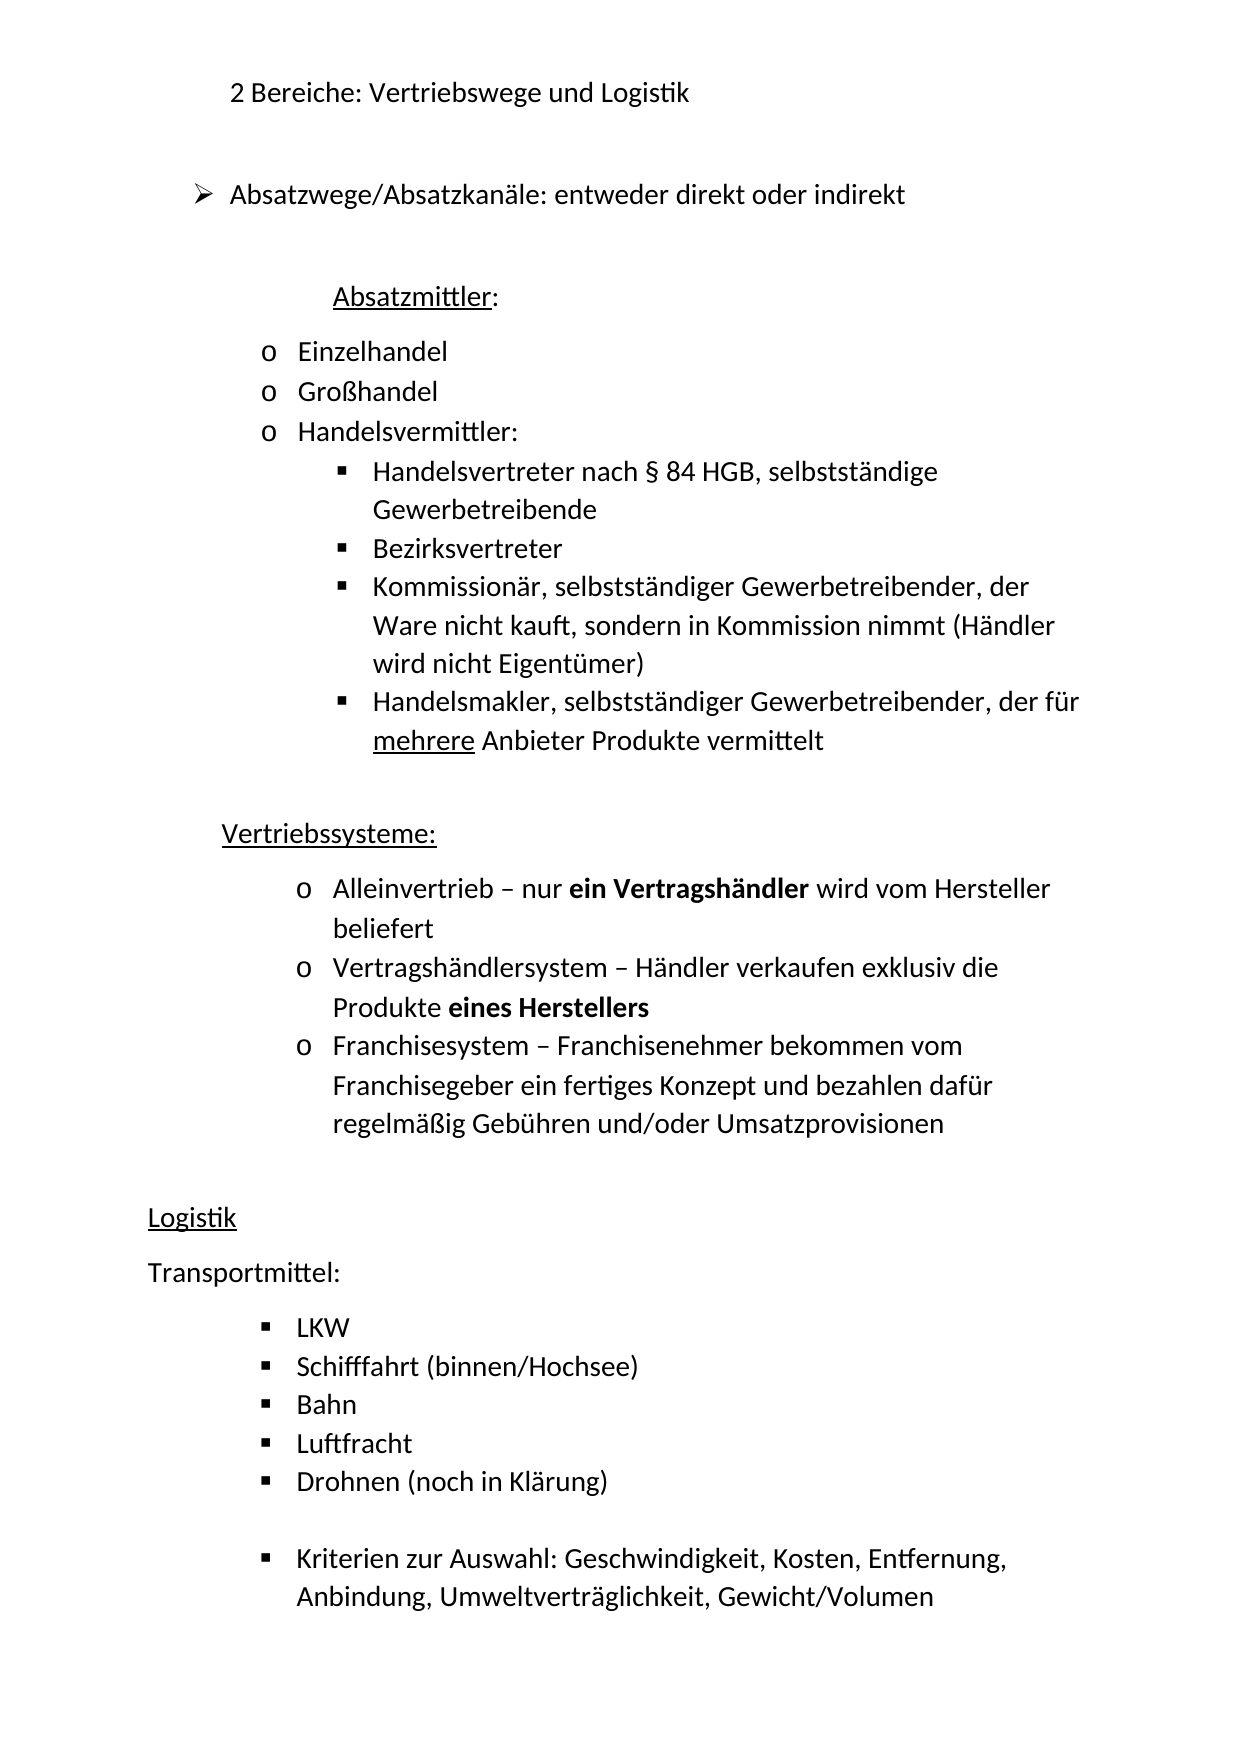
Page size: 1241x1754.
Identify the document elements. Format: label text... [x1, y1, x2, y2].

text Absatzmittler: [333, 278, 1093, 313]
list Einzelhandel [260, 333, 1093, 370]
list Handelsvermittler: [260, 413, 1093, 450]
list Kommissionär, selbstständiger Gewerbetreibender, der Ware nicht kauft, sondern in Kommission nimmt (Händler wird nicht Eigentümer) [335, 568, 1093, 681]
list Franchisesystem – Franchisenehmer bekommen vom Franchisegeber ein fertiges Konzept und bezahlen dafür regelmäßig Gebühren und/oder Umsatzprovisionen [295, 1027, 1093, 1141]
text Transportmittel: [148, 1254, 1093, 1290]
list Bahn [259, 1386, 1093, 1422]
list Absatzwege/Absatzkanäle: entweder direkt oder indirekt [192, 176, 1093, 211]
list Kriterien zur Auswahl: Geschwindigkeit, Kosten, Entfernung, Anbindung, Umweltverträglichkeit, Gewicht/Volumen [259, 1540, 1093, 1614]
text Logistik [148, 1199, 1093, 1235]
list Handelsmakler, selbstständiger Gewerbetreibender, der für mehrere Anbieter Produkte vermittelt [335, 683, 1093, 758]
list Vertragshändlersystem – Händler verkaufen exklusiv die Produkte eines Herstellers [295, 949, 1093, 1024]
list Drohnen (noch in Klärung) [259, 1463, 1093, 1499]
list LKW [259, 1309, 1093, 1345]
list Schifffahrt (binnen/Hochsee) [259, 1348, 1093, 1383]
list 2 Bereiche: Vertriebswege und Logistik [229, 74, 1093, 109]
list Großhandel [260, 373, 1093, 410]
list Bezirksvertreter [335, 530, 1093, 565]
text Vertriebssysteme: [221, 816, 1093, 851]
list Handelsvertreter nach § 84 HGB, selbstständige Gewerbetreibende [335, 453, 1093, 527]
list Alleinvertrieb – nur ein Vertragshändler wird vom Hersteller beliefert [295, 871, 1093, 946]
list Luftfracht [259, 1425, 1093, 1460]
